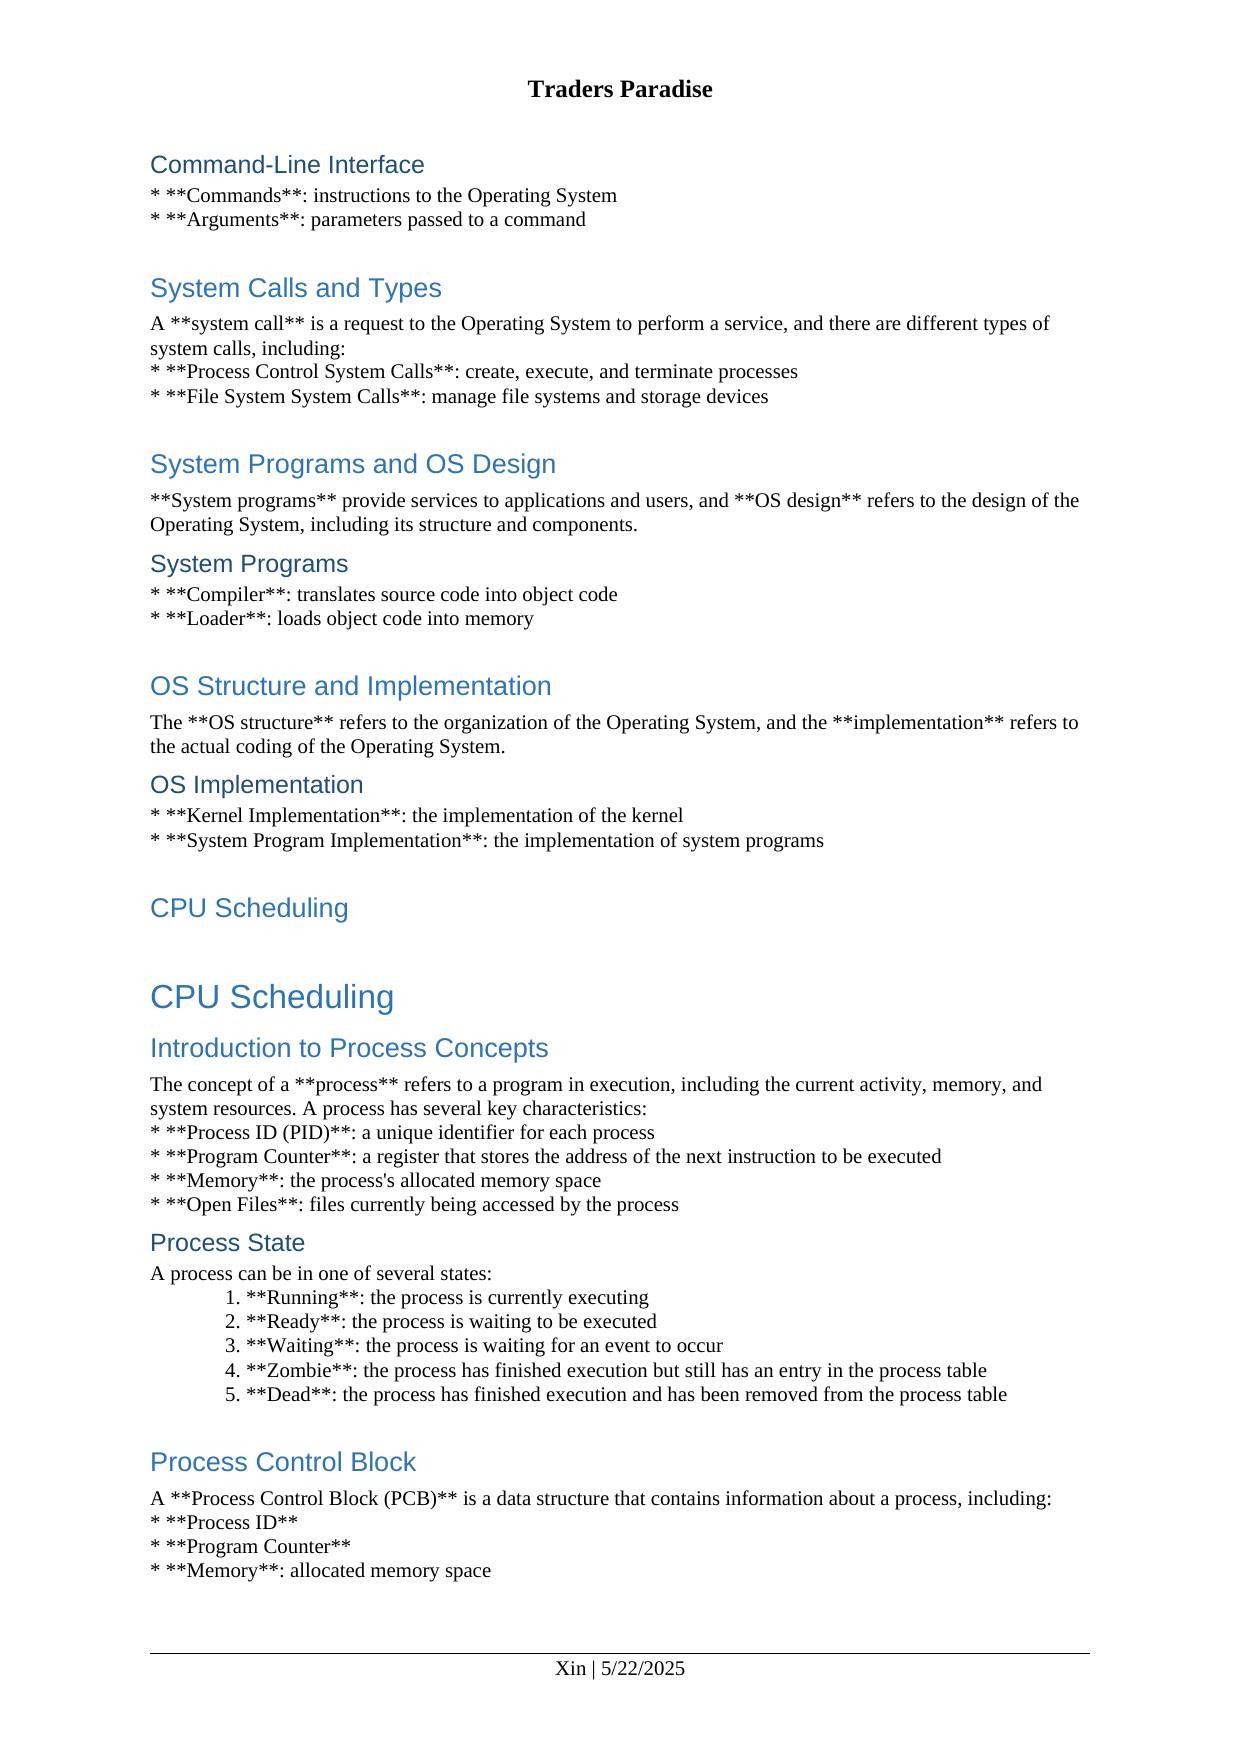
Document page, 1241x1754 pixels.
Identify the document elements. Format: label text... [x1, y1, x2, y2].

subtitle Process State [150, 1228, 1090, 1257]
text A process can be in one of several states: [150, 1261, 1090, 1285]
text * **File System System Calls**: manage file systems and storage devices [150, 383, 1090, 408]
subtitle Process Control Block [150, 1446, 1090, 1478]
subtitle System Programs [150, 548, 1090, 577]
text 2. **Ready**: the process is waiting to be executed [225, 1309, 1090, 1333]
subtitle CPU Scheduling [150, 892, 1090, 923]
text The **OS structure** refers to the organization of the Operating System, and the **implementation** refers to the actual coding of the Operating System. [150, 710, 1090, 758]
text * **Process Control System Calls**: create, execute, and terminate processes [150, 359, 1090, 383]
text 1. **Running**: the process is currently executing [225, 1285, 1090, 1309]
text * **Loader**: loads object code into memory [150, 606, 1090, 629]
text 4. **Zombie**: the process has finished execution but still has an entry in the process table [225, 1357, 1090, 1382]
text * **Arguments**: parameters passed to a command [150, 207, 1090, 231]
subtitle CPU Scheduling [150, 977, 1090, 1015]
text The concept of a **process** refers to a program in execution, including the current activity, memory, and system resources. A process has several key characteristics: [150, 1071, 1090, 1119]
subtitle System Programs and OS Design [150, 448, 1090, 479]
text A **Process Control Block (PCB)** is a data structure that contains information about a process, including: [150, 1486, 1090, 1510]
text 5. **Dead**: the process has finished execution and has been removed from the process table [225, 1382, 1090, 1406]
text 3. **Waiting**: the process is waiting for an event to occur [225, 1333, 1090, 1357]
text * **Process ID (PID)**: a unique identifier for each process [150, 1119, 1090, 1144]
text * **Program Counter** [150, 1534, 1090, 1558]
text A **system call** is a request to the Operating System to perform a service, and there are different types of system calls, including: [150, 311, 1090, 359]
text * **Memory**: allocated memory space [150, 1558, 1090, 1582]
subtitle Introduction to Process Concepts [150, 1032, 1090, 1063]
text * **Compiler**: translates source code into object code [150, 581, 1090, 606]
text * **Memory**: the process's allocated memory space [150, 1168, 1090, 1192]
text * **Kernel Implementation**: the implementation of the kernel [150, 803, 1090, 827]
text * **Process ID** [150, 1510, 1090, 1534]
text * **Commands**: instructions to the Operating System [150, 183, 1090, 207]
text **System programs** provide services to applications and users, and **OS design** refers to the design of the Operating System, including its structure and components. [150, 488, 1090, 536]
subtitle OS Structure and Implementation [150, 670, 1090, 702]
text * **System Program Implementation**: the implementation of system programs [150, 827, 1090, 852]
text * **Open Files**: files currently being accessed by the process [150, 1192, 1090, 1216]
subtitle System Calls and Types [150, 272, 1090, 303]
subtitle Command-Line Interface [150, 150, 1090, 179]
subtitle OS Implementation [150, 771, 1090, 799]
text * **Program Counter**: a register that stores the address of the next instruction to be executed [150, 1144, 1090, 1168]
